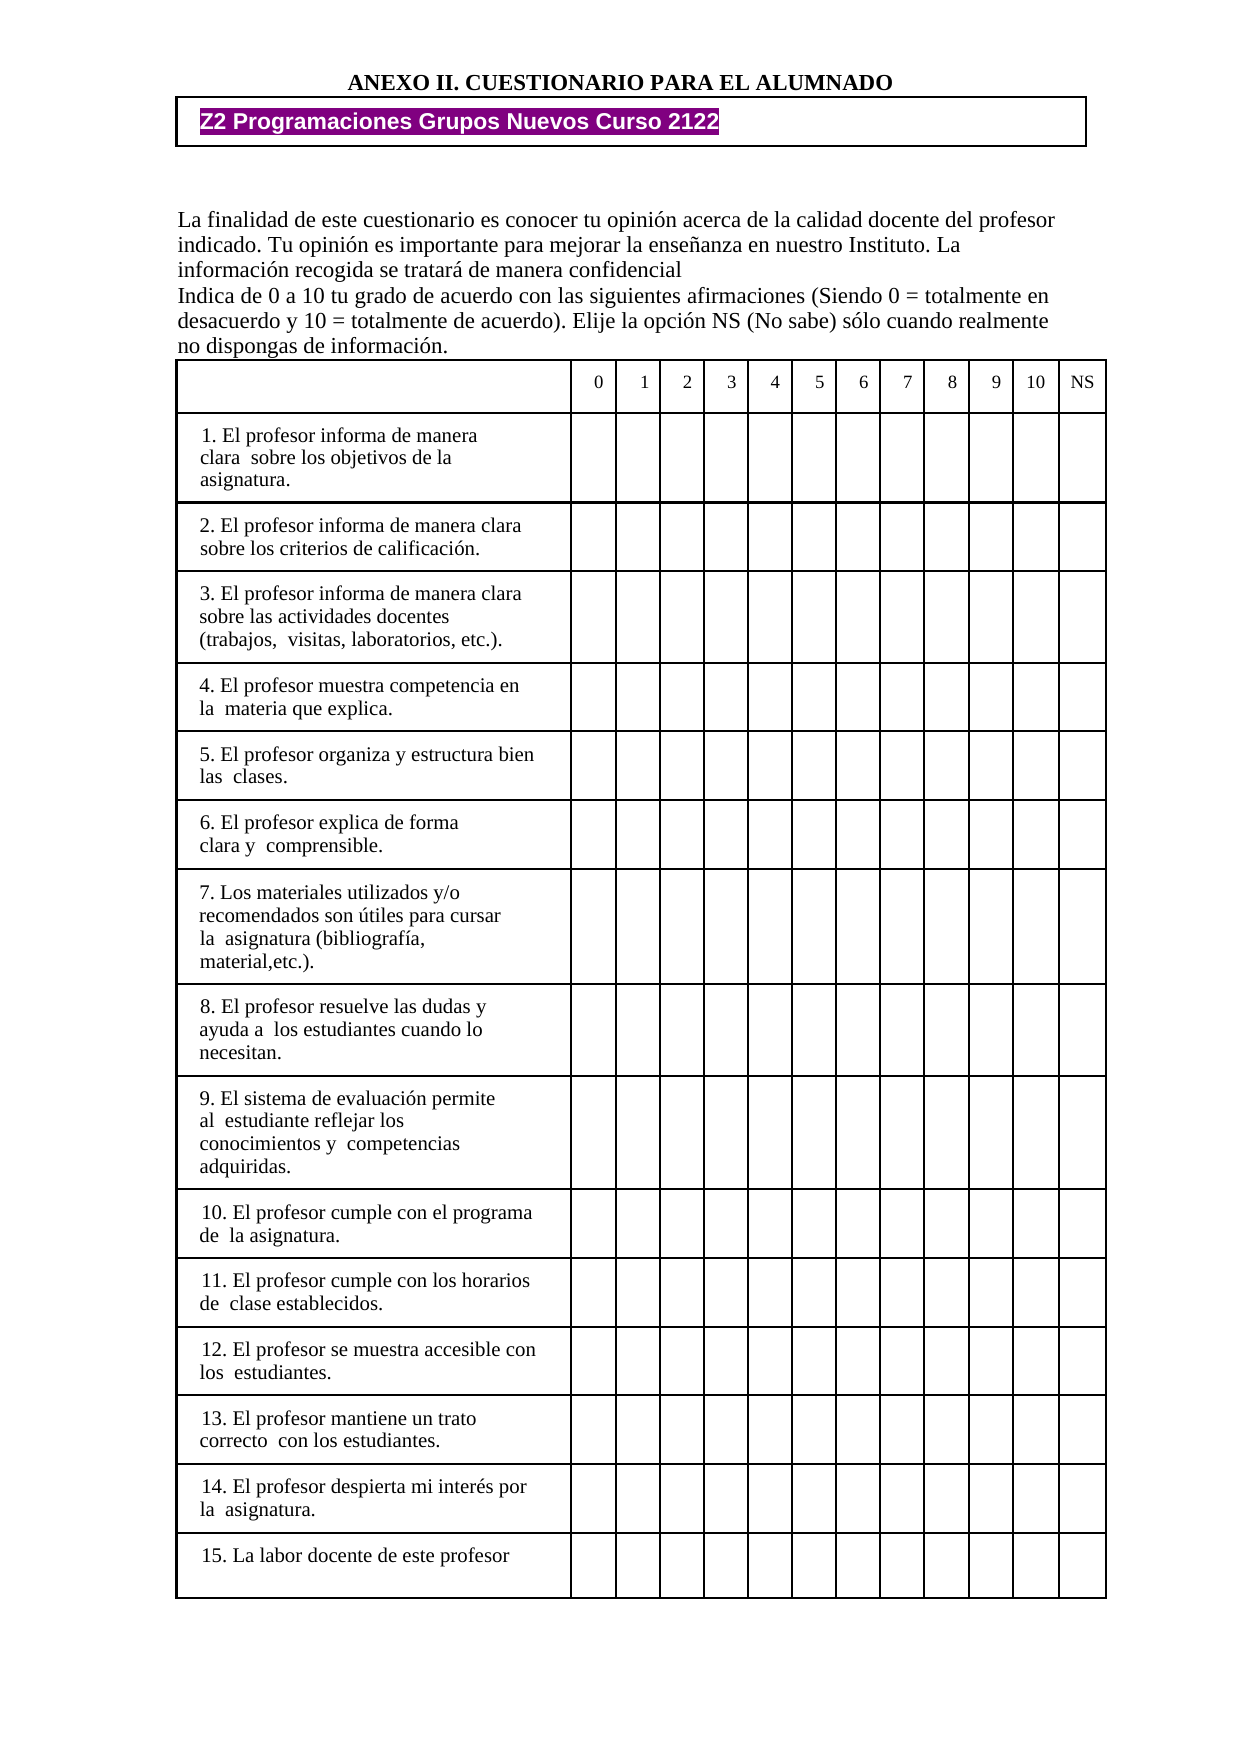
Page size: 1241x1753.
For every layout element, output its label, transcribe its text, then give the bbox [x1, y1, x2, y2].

table_cell [705, 1396, 747, 1463]
table_cell [1060, 1077, 1105, 1188]
table_cell [793, 414, 835, 501]
table_cell [617, 1534, 659, 1597]
table_cell [970, 801, 1012, 867]
table_header 3 [705, 361, 747, 412]
table_cell [837, 1534, 879, 1597]
table_cell [925, 1328, 968, 1394]
table_cell [572, 985, 615, 1075]
table_cell [661, 504, 703, 570]
table_header 0 [572, 361, 615, 412]
table_cell [617, 664, 659, 730]
table_cell [1060, 572, 1105, 662]
table_cell [970, 1190, 1012, 1257]
table_cell [749, 1534, 791, 1597]
table_cell [793, 1190, 835, 1257]
table_cell 10. El profesor cumple con el programa de la asignatura. [178, 1190, 570, 1257]
table_cell [1060, 1259, 1105, 1326]
table_cell [705, 1465, 747, 1532]
table_cell [617, 870, 659, 983]
table_cell [572, 1396, 615, 1463]
table_cell [881, 414, 923, 501]
table_header 2 [661, 361, 703, 412]
table_cell [925, 572, 968, 662]
table_cell [572, 1077, 615, 1188]
table_header 4 [749, 361, 791, 412]
table_cell [1060, 1534, 1105, 1597]
table_cell [925, 1534, 968, 1597]
table_cell [793, 1534, 835, 1597]
table_cell [837, 801, 879, 867]
table_cell [749, 504, 791, 570]
table_cell [661, 1328, 703, 1394]
table_cell [617, 572, 659, 662]
table_cell [881, 1534, 923, 1597]
table_cell [661, 985, 703, 1075]
table_cell [1060, 504, 1105, 570]
table_cell [1060, 1328, 1105, 1394]
table_cell [705, 414, 747, 501]
table_cell [837, 985, 879, 1075]
table_cell [1060, 1465, 1105, 1532]
table_cell [661, 1259, 703, 1326]
table_cell [1060, 1396, 1105, 1463]
table_cell [1014, 1465, 1058, 1532]
table_cell [970, 1077, 1012, 1188]
table_cell [572, 504, 615, 570]
table_cell [705, 504, 747, 570]
table_cell [1014, 414, 1058, 501]
table_cell [881, 870, 923, 983]
table_cell 7. Los materiales utilizados y/o recomendados son útiles para cursar la asignatura (bibliografía, material,etc.). [178, 870, 570, 983]
table_cell [881, 1328, 923, 1394]
table_cell [970, 870, 1012, 983]
table_cell [837, 1259, 879, 1326]
table_cell [793, 1259, 835, 1326]
table_cell [970, 414, 1012, 501]
table_cell [793, 870, 835, 983]
table_cell [793, 1396, 835, 1463]
table_cell [617, 985, 659, 1075]
table_cell [661, 572, 703, 662]
table_cell [837, 732, 879, 799]
table_cell [925, 1190, 968, 1257]
table_cell [749, 870, 791, 983]
table_header [178, 361, 570, 412]
table_cell [793, 1465, 835, 1532]
table_cell [617, 1259, 659, 1326]
table_cell [925, 1465, 968, 1532]
table_cell [970, 1534, 1012, 1597]
table_cell [705, 1328, 747, 1394]
table_cell [705, 870, 747, 983]
table_cell [661, 664, 703, 730]
table_cell [749, 414, 791, 501]
table_cell 1. El profesor informa de manera clara sobre los objetivos de la asignatura. [178, 414, 570, 501]
table_cell [970, 1328, 1012, 1394]
table_cell 8. El profesor resuelve las dudas y ayuda a los estudiantes cuando lo necesitan. [178, 985, 570, 1075]
table_cell [572, 1190, 615, 1257]
table_cell [970, 1396, 1012, 1463]
table_cell [705, 1259, 747, 1326]
table_cell [793, 801, 835, 867]
table_cell [970, 985, 1012, 1075]
table_cell 5. El profesor organiza y estructura bien las clases. [178, 732, 570, 799]
table_cell [572, 801, 615, 867]
table_cell [749, 1259, 791, 1326]
table_cell [793, 1328, 835, 1394]
table_cell [1014, 664, 1058, 730]
table_cell [837, 414, 879, 501]
table_cell [881, 801, 923, 867]
table_cell [572, 1328, 615, 1394]
table_cell [661, 414, 703, 501]
table_header 1 [617, 361, 659, 412]
table_cell [617, 1396, 659, 1463]
table_cell [749, 1077, 791, 1188]
table_cell [881, 664, 923, 730]
table_cell 2. El profesor informa de manera clara sobre los criterios de calificación. [178, 504, 570, 570]
table_cell [661, 870, 703, 983]
table_cell 4. El profesor muestra competencia en la materia que explica. [178, 664, 570, 730]
table_cell [749, 1328, 791, 1394]
table_cell [661, 1190, 703, 1257]
table_cell [881, 732, 923, 799]
table_cell [572, 414, 615, 501]
table_cell [925, 801, 968, 867]
table_cell [572, 664, 615, 730]
text Indica de 0 a 10 tu grado de acuerdo con las siguientes afirmaciones (Siendo 0 = totalmente en desacuerdo y 10 = totalmente de acuerdo). Elije la opción NS (No sabe) sólo cuando realmente no dispongas de información. [177, 284, 1051, 359]
table_cell [1014, 1534, 1058, 1597]
table_cell [572, 1465, 615, 1532]
table_cell [617, 504, 659, 570]
table_cell [705, 985, 747, 1075]
table_cell [837, 664, 879, 730]
table_cell [925, 1259, 968, 1326]
table_cell 11. El profesor cumple con los horarios de clase establecidos. [178, 1259, 570, 1326]
table_cell [1014, 732, 1058, 799]
table_cell [970, 1259, 1012, 1326]
table_header Z2 Programaciones Grupos Nuevos Curso 2122 [178, 98, 1085, 145]
table_cell [1014, 870, 1058, 983]
table_cell [749, 572, 791, 662]
table_cell [749, 985, 791, 1075]
table_cell 3. El profesor informa de manera clara sobre las actividades docentes (trabajos, visitas, laboratorios, etc.). [178, 572, 570, 662]
table_cell 9. El sistema de evaluación permite al estudiante reflejar los conocimientos y competencias adquiridas. [178, 1077, 570, 1188]
table_cell [572, 572, 615, 662]
table_cell [749, 664, 791, 730]
table_cell 6. El profesor explica de forma clara y comprensible. [178, 801, 570, 867]
table_cell [881, 504, 923, 570]
table_cell [1060, 664, 1105, 730]
table_cell [749, 1190, 791, 1257]
table_cell [793, 1077, 835, 1188]
table_cell [572, 1259, 615, 1326]
table_cell [793, 504, 835, 570]
table_cell 12. El profesor se muestra accesible con los estudiantes. [178, 1328, 570, 1394]
table_cell [970, 1465, 1012, 1532]
table_cell [1014, 1190, 1058, 1257]
table_cell [705, 732, 747, 799]
table_cell [572, 732, 615, 799]
table_cell [1014, 1396, 1058, 1463]
table_header NS [1060, 361, 1105, 412]
table_cell [572, 1534, 615, 1597]
table_cell [661, 1396, 703, 1463]
table_cell [617, 414, 659, 501]
table_cell [1060, 732, 1105, 799]
table_cell 13. El profesor mantiene un trato correcto con los estudiantes. [178, 1396, 570, 1463]
table_cell [661, 732, 703, 799]
table_cell [617, 1190, 659, 1257]
table_cell [837, 572, 879, 662]
table_cell [793, 732, 835, 799]
table_cell [1014, 1077, 1058, 1188]
table_cell [881, 1077, 923, 1188]
table_cell [925, 1077, 968, 1188]
table_cell [705, 801, 747, 867]
table_cell [749, 801, 791, 867]
table_cell [881, 985, 923, 1075]
table_cell [1014, 1328, 1058, 1394]
table_cell [837, 1465, 879, 1532]
table_cell [925, 732, 968, 799]
table_cell [1014, 985, 1058, 1075]
table_cell [925, 664, 968, 730]
table_cell [705, 1190, 747, 1257]
table_cell [1014, 572, 1058, 662]
table_cell [661, 801, 703, 867]
table_header 9 [970, 361, 1012, 412]
table_cell [1060, 870, 1105, 983]
text La finalidad de este cuestionario es conocer tu opinión acerca de la calidad docente del profesor indicado. Tu opinión es importante para mejorar la enseñanza en nuestro Instituto. La información recogida se tratará de manera confidencial [177, 208, 1062, 283]
table_cell [970, 504, 1012, 570]
table_cell [705, 1077, 747, 1188]
table_cell [705, 1534, 747, 1597]
table_cell [793, 572, 835, 662]
table_cell [661, 1465, 703, 1532]
table_header 6 [837, 361, 879, 412]
table_cell [705, 664, 747, 730]
table_cell [925, 414, 968, 501]
table_cell [1060, 414, 1105, 501]
table_cell [749, 1465, 791, 1532]
table_cell [837, 1190, 879, 1257]
table_cell [925, 870, 968, 983]
table_cell [970, 664, 1012, 730]
table_cell [837, 870, 879, 983]
table_cell [837, 1077, 879, 1188]
table_cell [925, 985, 968, 1075]
table_cell [881, 1190, 923, 1257]
table_cell [793, 664, 835, 730]
table_cell [837, 1328, 879, 1394]
table_header 7 [881, 361, 923, 412]
table_cell [617, 732, 659, 799]
table_cell [837, 504, 879, 570]
table_header 5 [793, 361, 835, 412]
table_cell [572, 870, 615, 983]
table_cell [661, 1534, 703, 1597]
table_cell [1014, 504, 1058, 570]
table_cell [1060, 985, 1105, 1075]
text ANEXO II. CUESTIONARIO PARA EL ALUMNADO [347, 69, 1203, 96]
table_cell [1014, 1259, 1058, 1326]
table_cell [178, 1534, 570, 1597]
table_cell 14. El profesor despierta mi interés por la asignatura. [178, 1465, 570, 1532]
table_cell [970, 572, 1012, 662]
table_cell [881, 1465, 923, 1532]
table_cell [749, 1396, 791, 1463]
table_cell [749, 732, 791, 799]
table_header 10 [1014, 361, 1058, 412]
table_cell [1014, 801, 1058, 867]
table_cell [925, 1396, 968, 1463]
table_cell [705, 572, 747, 662]
table_cell [661, 1077, 703, 1188]
table_cell [970, 732, 1012, 799]
table_cell [881, 572, 923, 662]
table_cell [617, 1077, 659, 1188]
table_cell [617, 1328, 659, 1394]
table_cell [617, 1465, 659, 1532]
table_cell [881, 1396, 923, 1463]
table_cell [837, 1396, 879, 1463]
table_cell [925, 504, 968, 570]
table_cell [1060, 801, 1105, 867]
table_cell [617, 801, 659, 867]
table_cell [793, 985, 835, 1075]
table_cell [1060, 1190, 1105, 1257]
table_header 8 [925, 361, 968, 412]
table_cell [881, 1259, 923, 1326]
